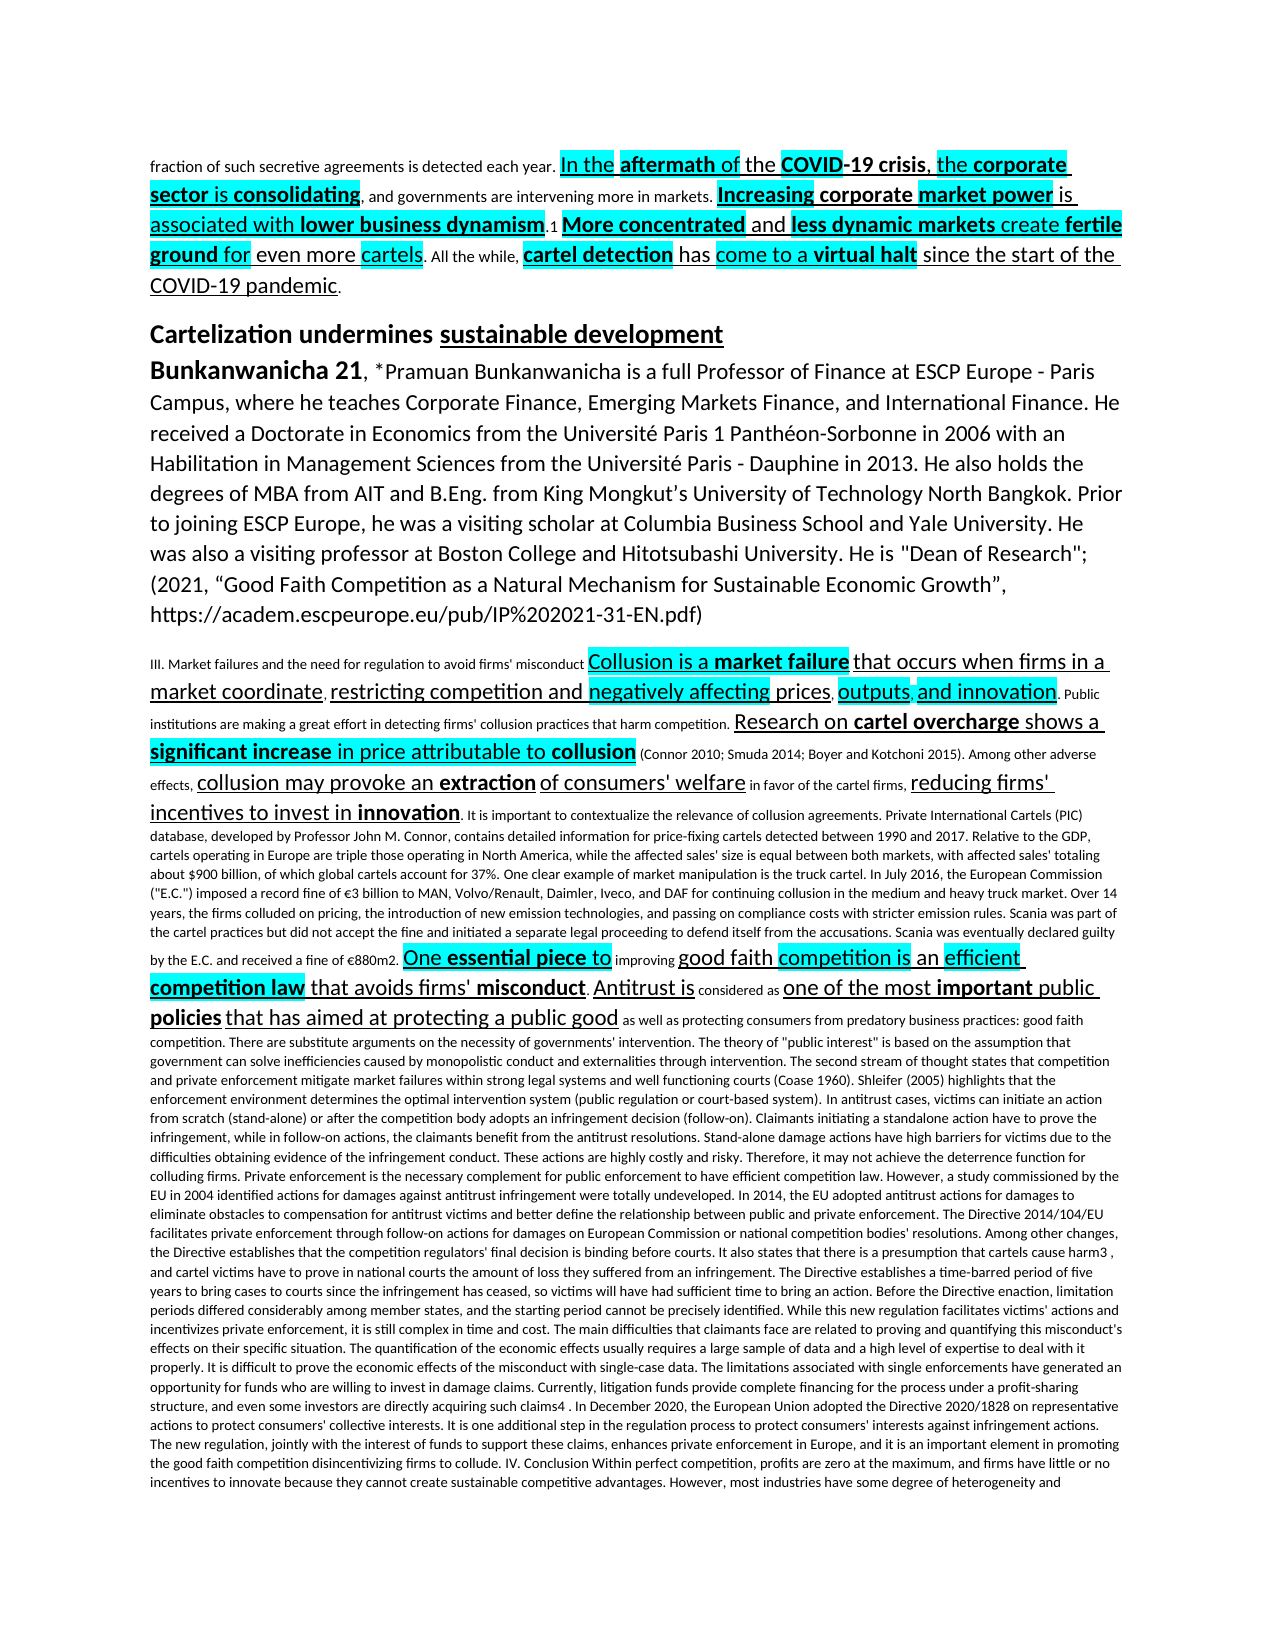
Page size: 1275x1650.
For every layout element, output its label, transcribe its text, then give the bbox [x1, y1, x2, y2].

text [150, 647, 1125, 1492]
subtitle Cartelization undermines sustainable development [150, 318, 1125, 351]
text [150, 150, 1125, 299]
text Bunkanwanicha 21, *Pramuan Bunkanwanicha is a full Professor of Finance at ESCP Europe - Paris Campus, where he teaches Corporate Finance, Emerging Markets Finance, and International Finance. He received a Doctorate in Economics from the Université Paris 1 Panthéon-Sorbonne in 2006 with an Habilitation in Management Sciences from the Université Paris - Dauphine in 2013. He also holds the degrees of MBA from AIT and B.Eng. from King Mongkut’s University of Technology North Bangkok. Prior to joining ESCP Europe, he was a visiting scholar at Columbia Business School and Yale University. He was also a visiting professor at Boston College and Hitotsubashi University. He is "Dean of Research"; (2021, “Good Faith Competition as a Natural Mechanism for Sustainable Economic Growth”, https://academ.escpeurope.eu/pub/IP%202021-31-EN.pdf) [150, 353, 1125, 628]
